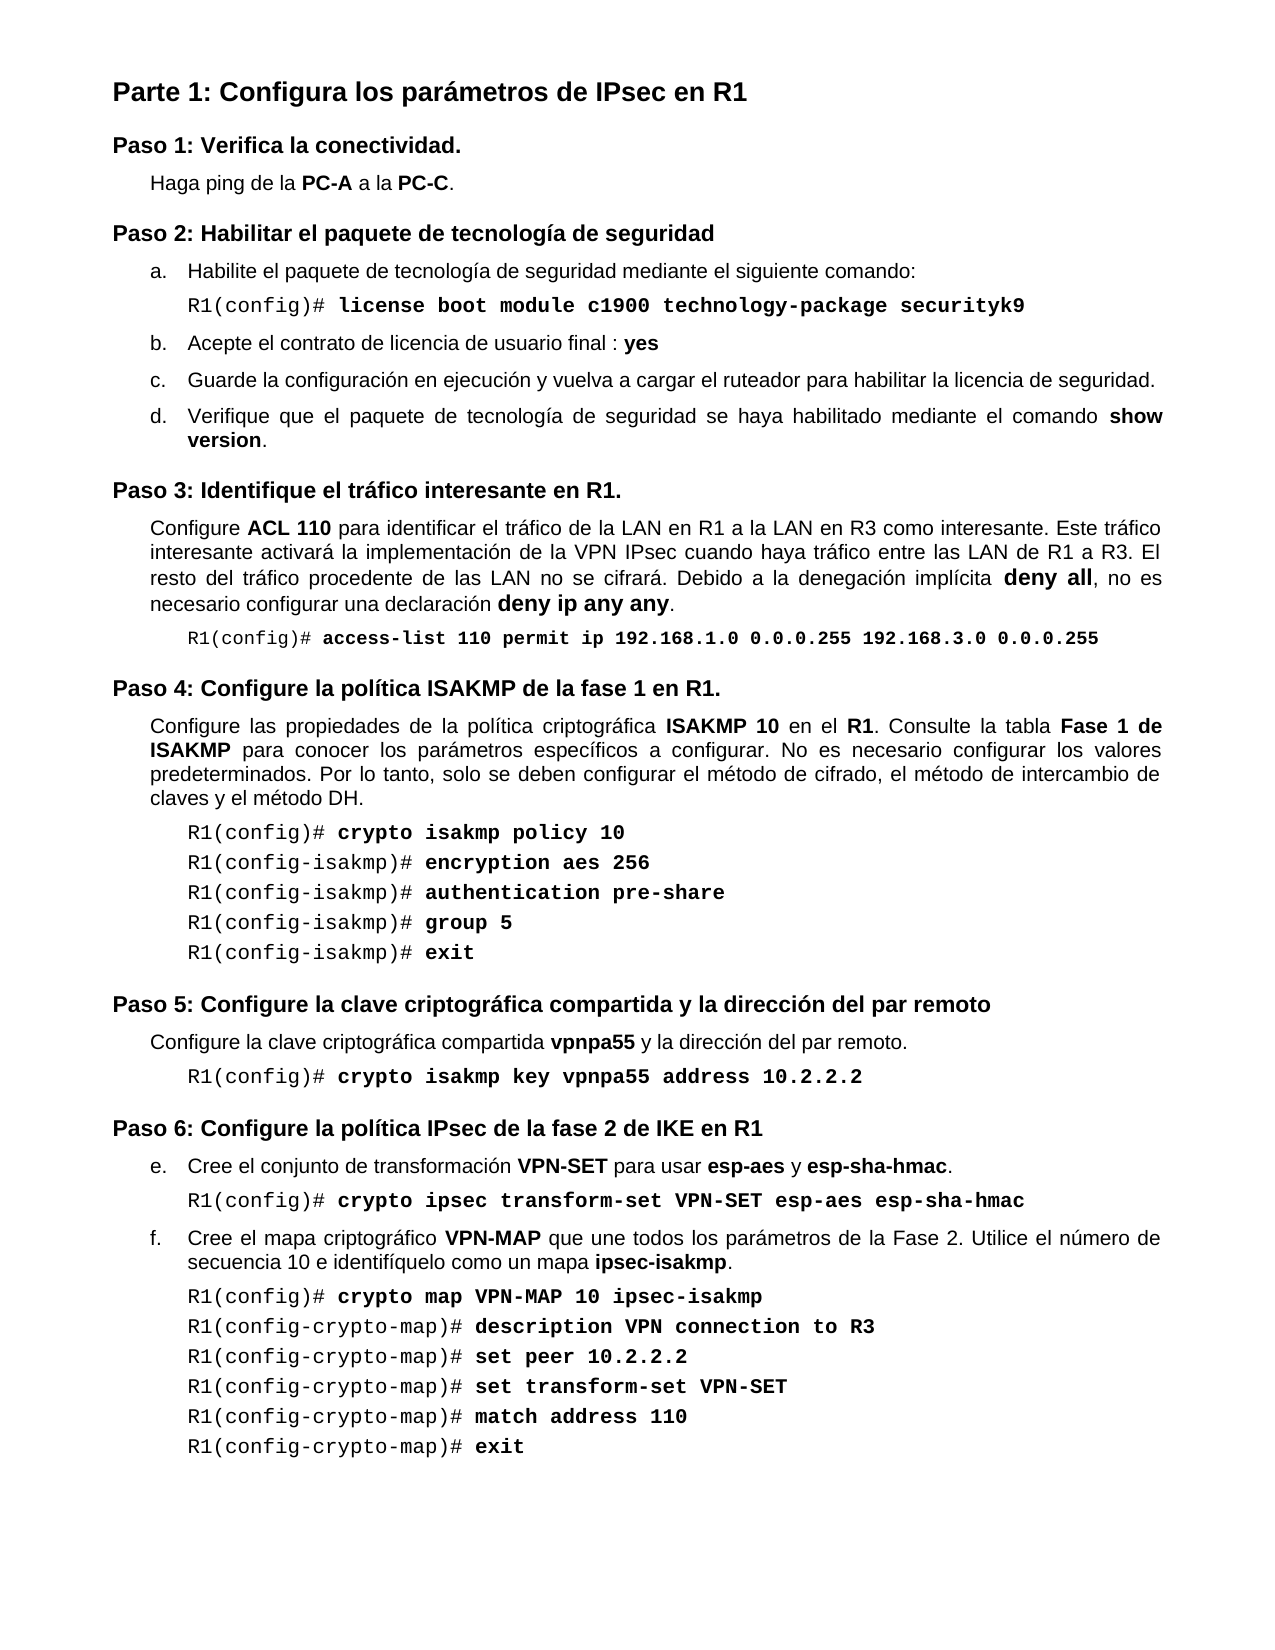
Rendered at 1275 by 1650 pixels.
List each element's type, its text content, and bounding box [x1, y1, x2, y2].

text R1(config)# crypto ipsec transform-set VPN-SET esp-aes esp-sha-hmac [187, 1190, 1162, 1213]
text R1(config)# access-list 110 permit ip 192.168.1.0 0.0.0.255 192.168.3.0 0.0.0.255 [187, 629, 1162, 650]
text R1(config-crypto-map)# description VPN connection to R3 [187, 1316, 1162, 1340]
text Cree el mapa criptográfico VPN-MAP que une todos los parámetros de la Fase 2. Utilice el número de secuencia 10 e identifíquelo como un mapa ipsec-isakmp. [150, 1226, 1162, 1274]
subtitle Paso 5: Configure la clave criptográfica compartida y la dirección del par remoto [112, 991, 1162, 1017]
text Cree el conjunto de transformación VPN-SET para usar esp-aes y esp-sha-hmac. [150, 1153, 1162, 1177]
text R1(config-isakmp)# encryption aes 256 [187, 852, 1162, 876]
subtitle Paso 4: Configure la política ISAKMP de la fase 1 en R1. [112, 675, 1162, 702]
text Acepte el contrato de licencia de usuario final : yes [150, 331, 1162, 355]
text R1(config-crypto-map)# set transform-set VPN-SET [187, 1376, 1162, 1400]
text R1(config)# crypto isakmp policy 10 [187, 822, 1162, 846]
text Guarde la configuración en ejecución y vuelva a cargar el ruteador para habilitar la licencia de seguridad. [150, 368, 1162, 392]
subtitle Paso 2: Habilitar el paquete de tecnología de seguridad [112, 220, 1162, 246]
text R1(config)# crypto map VPN-MAP 10 ipsec-isakmp [187, 1286, 1162, 1310]
subtitle Paso 1: Verifica la conectividad. [112, 132, 1162, 158]
text R1(config)# license boot module c1900 technology-package securityk9 [187, 295, 1162, 319]
text Habilite el paquete de tecnología de seguridad mediante el siguiente comando: [150, 258, 1162, 282]
text R1(config)# crypto isakmp key vpnpa55 address 10.2.2.2 [187, 1066, 1162, 1089]
text R1(config-crypto-map)# set peer 10.2.2.2 [187, 1346, 1162, 1370]
subtitle Paso 3: Identifique el tráfico interesante en R1. [112, 477, 1162, 503]
subtitle Parte 1: Configura los parámetros de IPsec en R1 [112, 76, 1162, 107]
text Configure las propiedades de la política criptográfica ISAKMP 10 en el R1. Consulte la tabla Fase 1 de ISAKMP para conocer los parámetros específicos a configurar. No es necesario configurar los valores predeterminados. Por lo tanto, solo se deben configurar el método de cifrado, el método de intercambio de claves y el método DH. [150, 714, 1162, 810]
text R1(config-crypto-map)# match address 110 [187, 1406, 1162, 1430]
text R1(config-isakmp)# group 5 [187, 912, 1162, 936]
text Configure ACL 110 para identificar el tráfico de la LAN en R1 a la LAN en R3 como interesante. Este tráfico interesante activará la implementación de la VPN IPsec cuando haya tráfico entre las LAN de R1 a R3. El resto del tráfico procedente de las LAN no se cifrará. Debido a la denegación implícita deny all, no es necesario configurar una declaración deny ip any any. [150, 516, 1162, 616]
text R1(config-isakmp)# exit [187, 942, 1162, 966]
subtitle Paso 6: Configure la política IPsec de la fase 2 de IKE en R1 [112, 1114, 1162, 1141]
text Configure la clave criptográfica compartida vpnpa55 y la dirección del par remoto. [150, 1029, 1162, 1053]
text Verifique que el paquete de tecnología de seguridad se haya habilitado mediante el comando show version. [150, 404, 1162, 452]
text Haga ping de la PC-A a la PC-C. [150, 171, 1162, 195]
text R1(config-isakmp)# authentication pre-share [187, 882, 1162, 906]
text R1(config-crypto-map)# exit [187, 1436, 1162, 1459]
